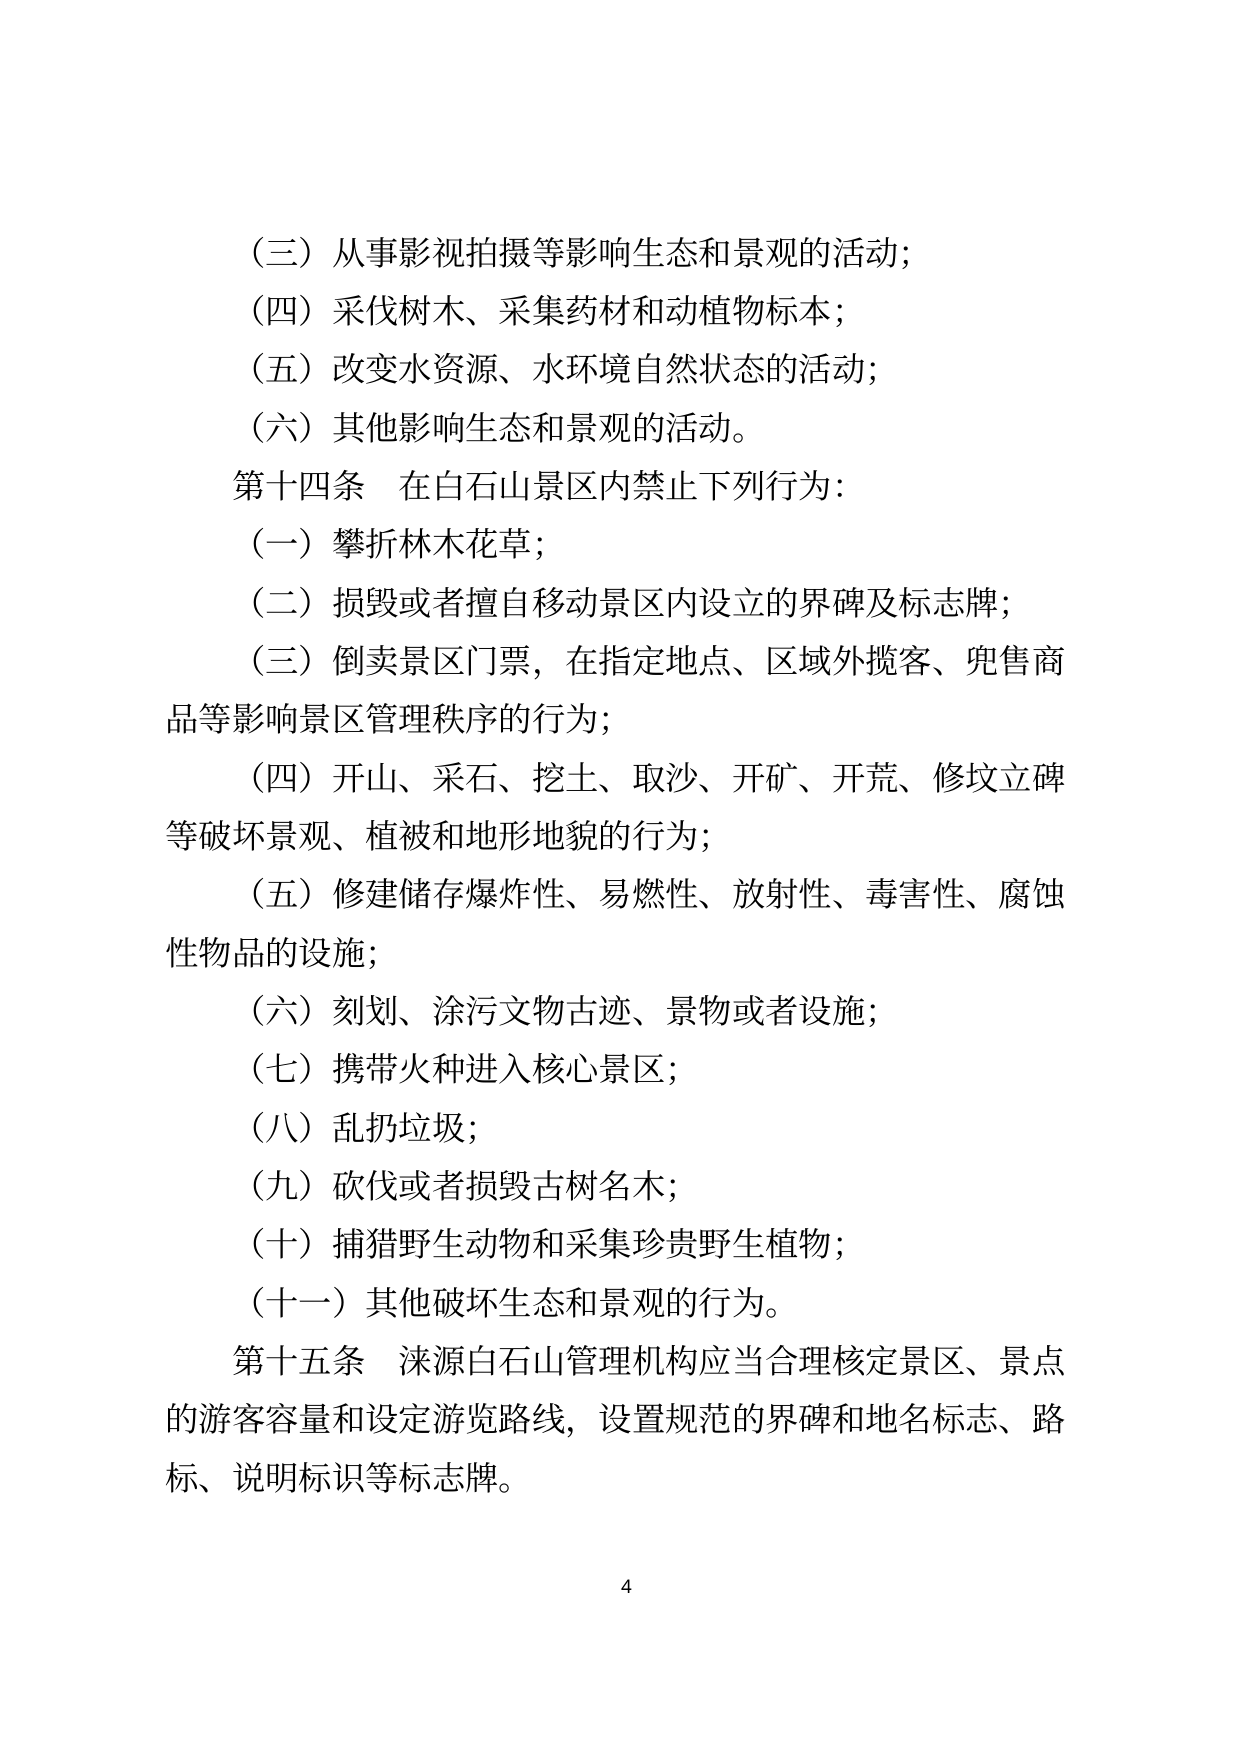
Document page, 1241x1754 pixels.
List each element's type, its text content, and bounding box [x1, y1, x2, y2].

text （十）捕猎野生动物和采集珍贵野生植物； [165, 1210, 1087, 1268]
text 第十五条 涞源白石山管理机构应当合理核定景区、景点的游客容量和设定游览路线，设置规范的界碑和地名标志、路标、说明标识等标志牌。 [165, 1327, 1087, 1502]
text 第十四条 在白石山景区内禁止下列行为： [165, 452, 1087, 510]
text （三）倒卖景区门票，在指定地点、区域外揽客、兜售商品等影响景区管理秩序的行为； [165, 627, 1087, 743]
text （八）乱扔垃圾； [165, 1093, 1087, 1152]
text （五）改变水资源、水环境自然状态的活动； [165, 335, 1087, 393]
text （一）攀折林木花草； [165, 510, 1087, 568]
text （二）损毁或者擅自移动景区内设立的界碑及标志牌； [165, 568, 1087, 627]
text （四）开山、采石、挖土、取沙、开矿、开荒、修坟立碑等破坏景观、植被和地形地貌的行为； [165, 743, 1087, 860]
text （四）采伐树木、采集药材和动植物标本； [165, 277, 1087, 335]
text （五）修建储存爆炸性、易燃性、放射性、毒害性、腐蚀性物品的设施； [165, 860, 1087, 977]
text （九）砍伐或者损毁古树名木； [165, 1152, 1087, 1210]
text （六）刻划、涂污文物古迹、景物或者设施； [165, 977, 1087, 1035]
text （十一）其他破坏生态和景观的行为。 [165, 1268, 1087, 1327]
text （三）从事影视拍摄等影响生态和景观的活动； [165, 218, 1087, 277]
text （七）携带火种进入核心景区； [165, 1035, 1087, 1093]
text （六）其他影响生态和景观的活动。 [165, 393, 1087, 452]
